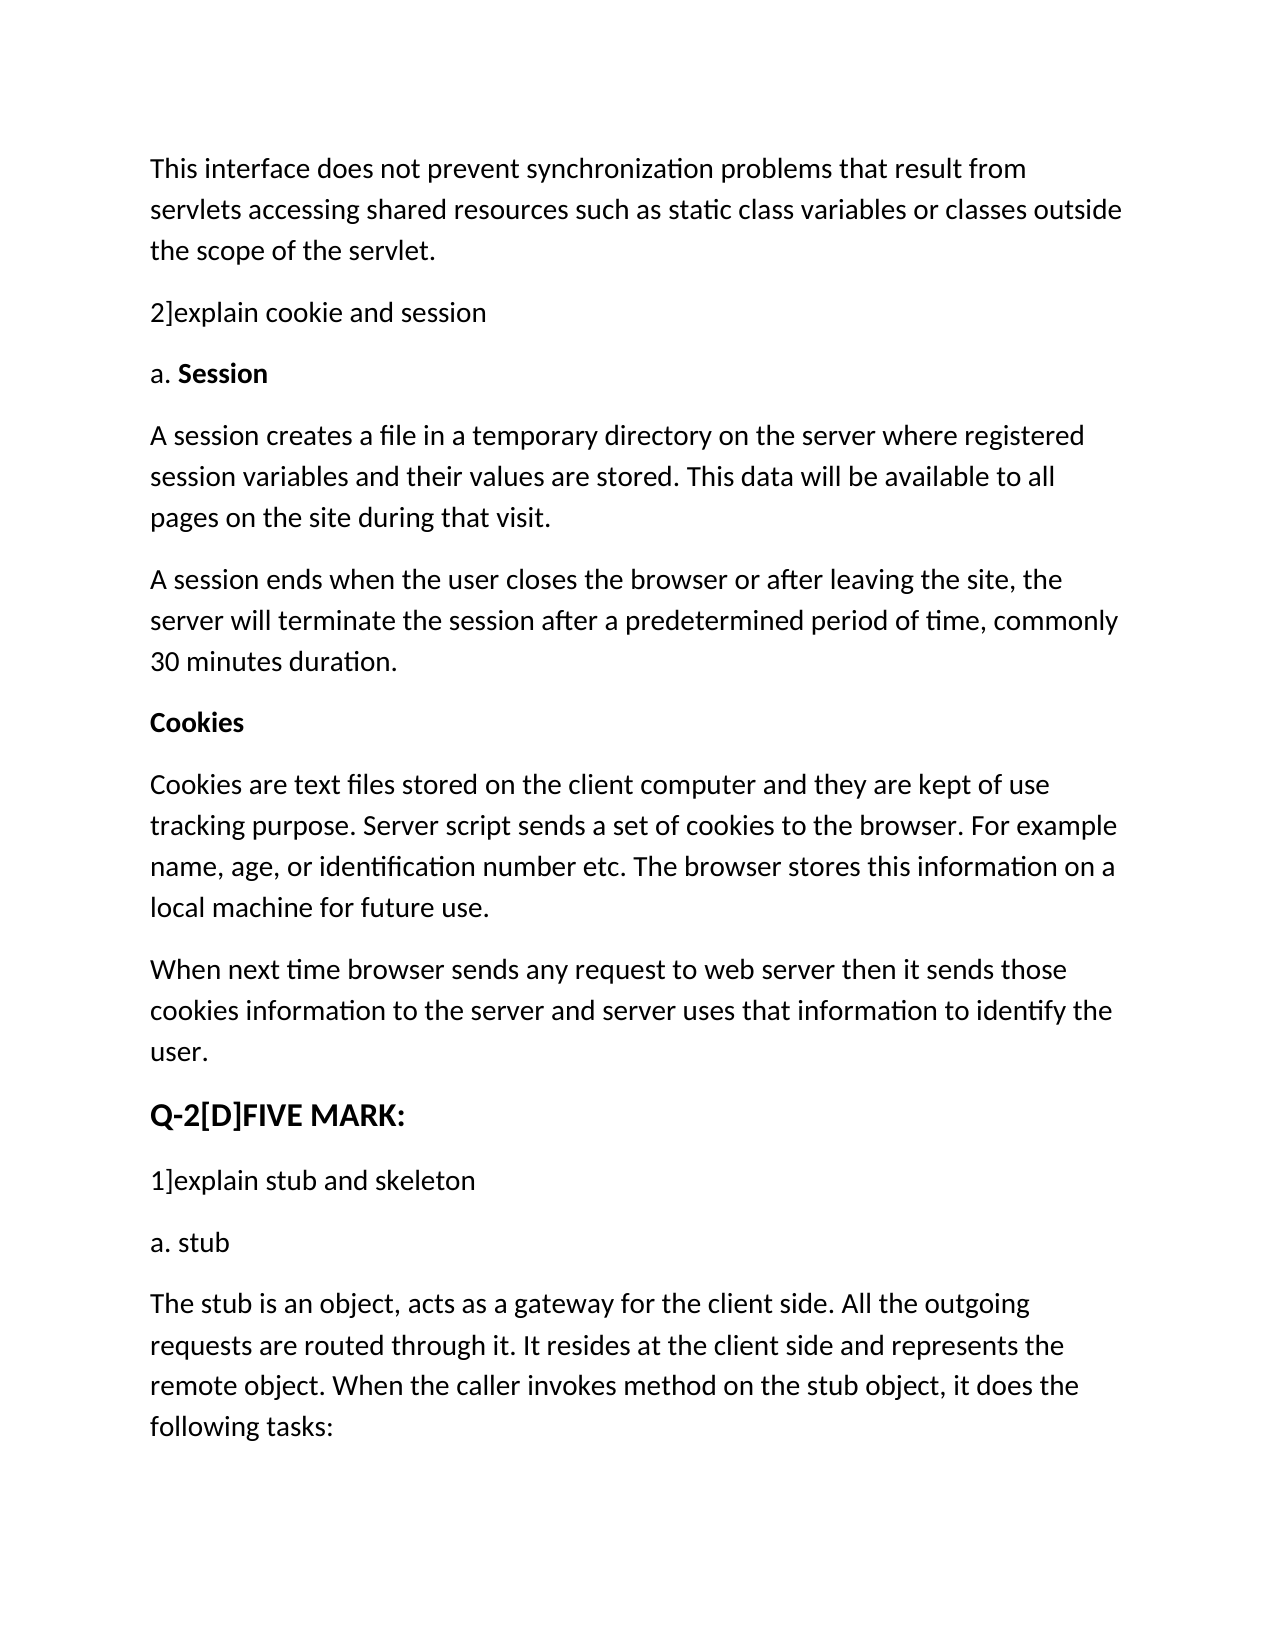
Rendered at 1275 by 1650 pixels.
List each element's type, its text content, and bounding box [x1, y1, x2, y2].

text When next time browser sends any request to web server then it sends those cookies information to the server and server uses that information to identify the user. [150, 951, 1125, 1068]
text a. stub [150, 1224, 1125, 1259]
text 1]explain stub and skeleton [150, 1162, 1125, 1198]
text A session creates a file in a temporary directory on the server where registered session variables and their values are stored. This data will be available to all pages on the site during that visit. [150, 417, 1125, 535]
text a. Session [150, 355, 1125, 391]
text This interface does not prevent synchronization problems that result from servlets accessing shared resources such as static class variables or classes outside the scope of the servlet. [150, 150, 1125, 267]
text Cookies are text files stored on the client computer and they are kept of use tracking purpose. Server script sends a set of cookies to the browser. For example name, age, or identification number etc. The browser stores this information on a local machine for future use. [150, 766, 1125, 925]
text 2]explain cookie and session [150, 294, 1125, 329]
text The stub is an object, acts as a gateway for the client side. All the outgoing requests are routed through it. It resides at the client side and represents the remote object. When the caller invokes method on the stub object, it does the following tasks: [150, 1286, 1125, 1444]
text A session ends when the user closes the browser or after leaving the site, the server will terminate the session after a predetermined period of time, commonly 30 minutes duration. [150, 561, 1125, 678]
text Cookies [150, 704, 1125, 740]
text Q-2[D]FIVE MARK: [150, 1094, 1125, 1135]
